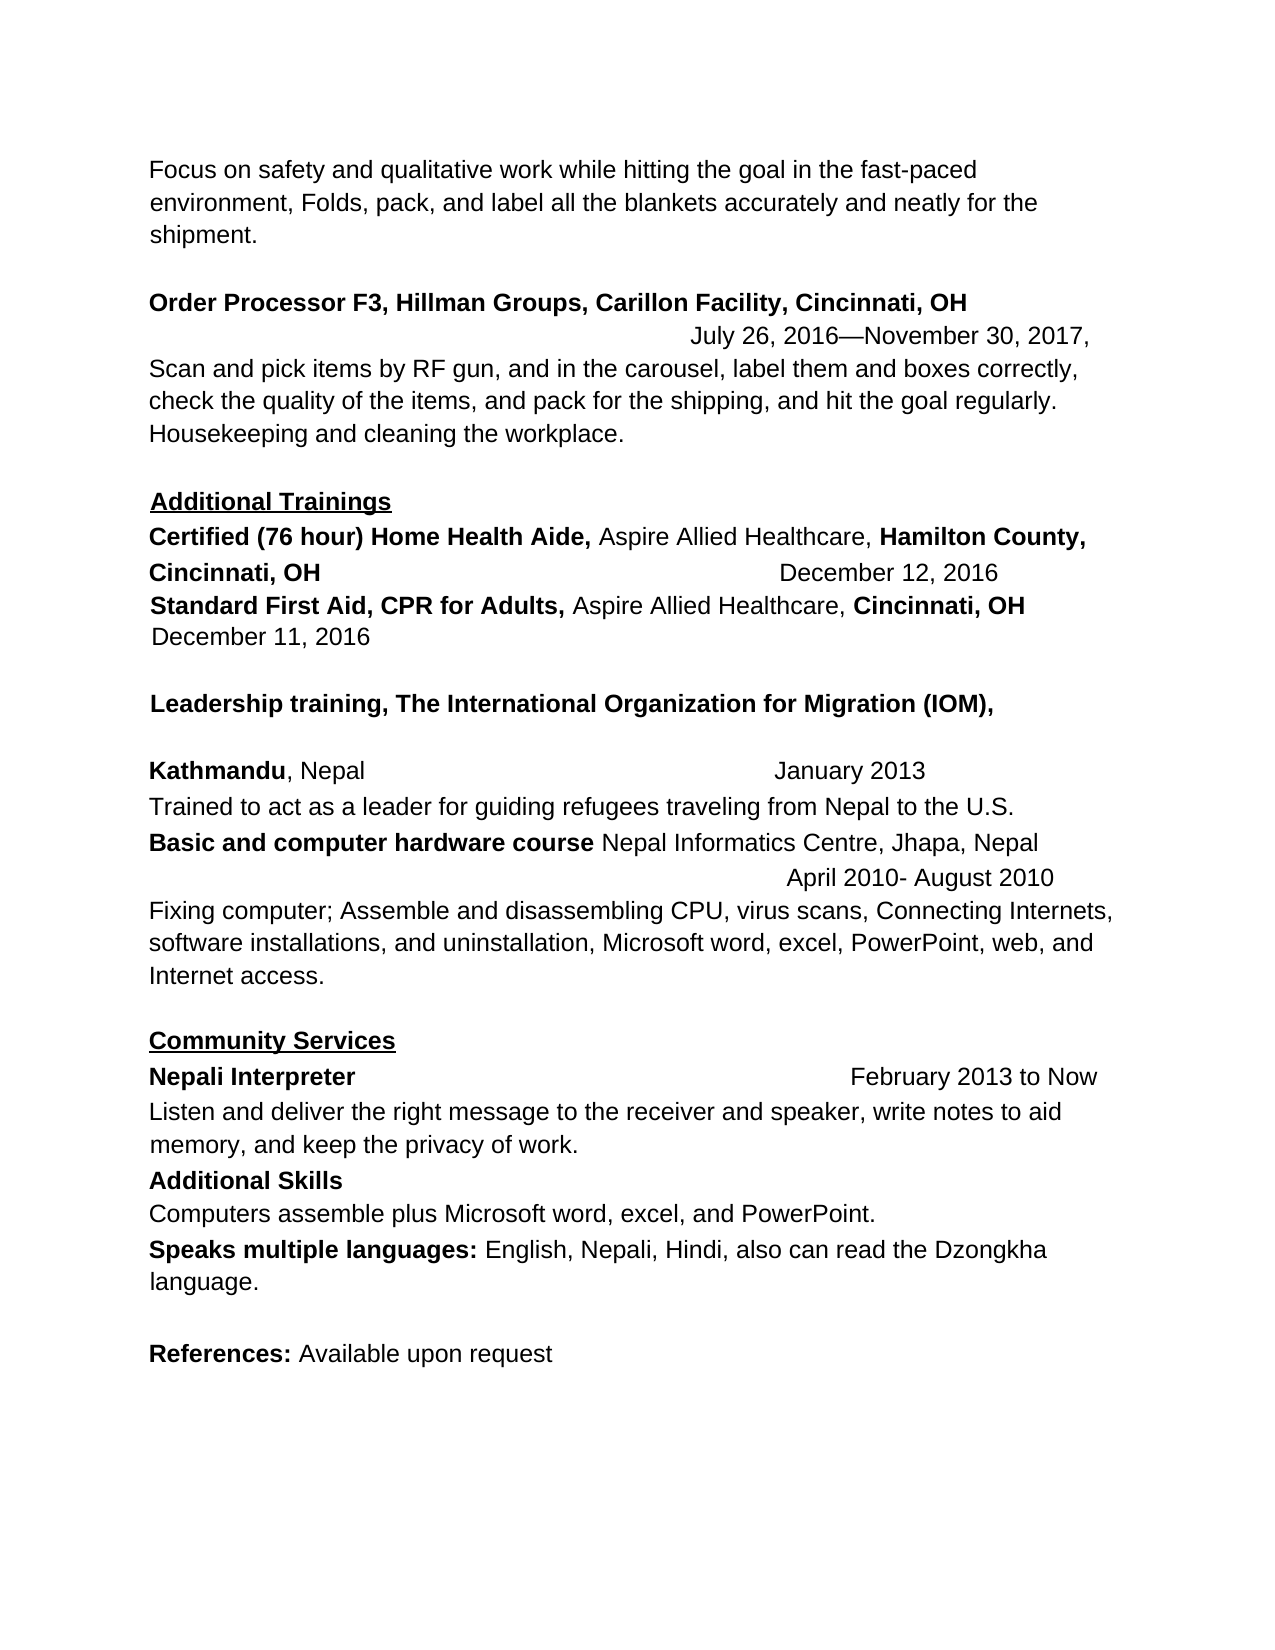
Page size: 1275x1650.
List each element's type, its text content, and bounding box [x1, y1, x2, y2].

text Trained to act as a leader for guiding refugees traveling from Nepal to the U.S. [148, 792, 1123, 821]
text References: Available upon request [148, 1339, 1123, 1368]
text Leadership training, The International Organization for Migration (IOM), [150, 689, 1124, 718]
text Order Processor F3, Hillman Groups, Carillon Facility, Cincinnati, OH [148, 288, 1124, 317]
text Certified (76 hour) Home Health Aide, Aspire Allied Healthcare, Hamilton County, [148, 522, 1124, 550]
text Computers assemble plus Microsoft word, excel, and PowerPoint. [148, 1199, 1123, 1228]
text Listen and deliver the right message to the receiver and speaker, write notes to aid memory, and keep the privacy of work. [148, 1097, 1123, 1158]
text Focus on safety and qualitative work while hitting the goal in the fast-paced environment, Folds, pack, and label all the blankets accurately and neatly for the shipment. [148, 155, 1123, 249]
text Kathmandu, Nepal January 2013 [148, 756, 1124, 785]
subtitle Additional Trainings [150, 486, 1124, 515]
text Nepali Interpreter February 2013 to Now [148, 1062, 1124, 1090]
text April 2010- August 2010 Fixing computer; Assemble and disassembling CPU, virus scans, Connecting Internets, software installations, and uninstallation, Microsoft word, excel, PowerPoint, web, and Internet access. [148, 863, 1123, 989]
text Basic and computer hardware course Nepal Informatics Centre, Jhapa, Nepal [148, 828, 1123, 856]
text Standard First Aid, CPR for Adults, Aspire Allied Healthcare, Cincinnati, OH December 11, 2016 [150, 591, 1124, 651]
text Speaks multiple languages: English, Nepali, Hindi, also can read the Dzongkha language. [148, 1235, 1123, 1296]
text Cincinnati, OH December 12, 2016 [148, 558, 1124, 586]
subtitle Community Services [148, 1026, 1124, 1055]
text Additional Skills [148, 1166, 1124, 1194]
text July 26, 2016—November 30, 2017, Scan and pick items by RF gun, and in the carousel, label them and boxes correctly, check the quality of the items, and pack for the shipping, and hit the goal regularly. Housekeeping and cleaning the workplace. [148, 321, 1123, 447]
